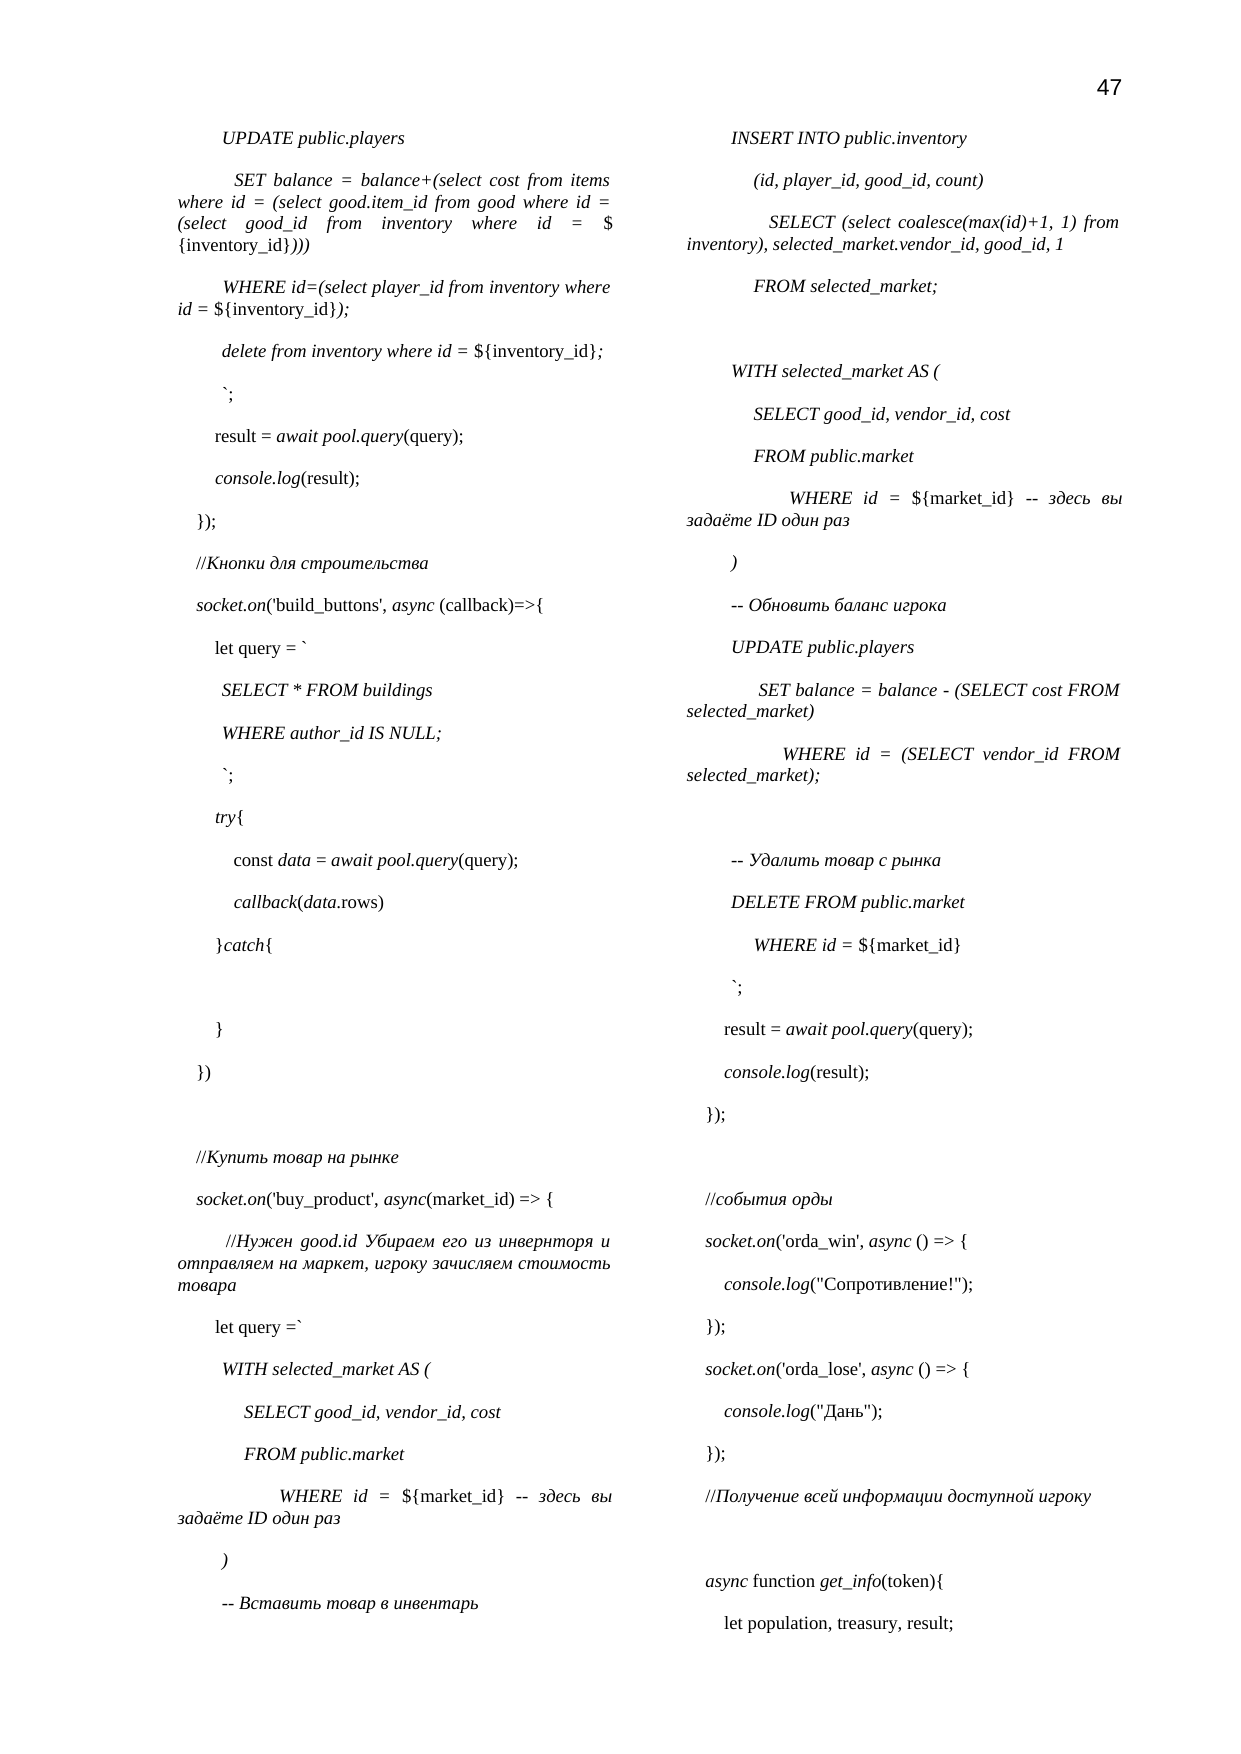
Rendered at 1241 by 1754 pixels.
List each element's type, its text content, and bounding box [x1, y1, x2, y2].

text `; [177, 764, 613, 786]
text FROM public.market [177, 1443, 613, 1464]
text //Кнопки для строительства [177, 552, 613, 573]
text FROM selected_market; [686, 275, 1122, 297]
text WHERE author_id IS NULL; [177, 722, 613, 743]
text WHERE id = ${market_id} -- здесь вы задаёте ID один раз [177, 1485, 613, 1528]
text UPDATE public.players [686, 636, 1122, 658]
text async function get_info(token){ [686, 1569, 1122, 1591]
text }); [177, 509, 613, 531]
text console.log("Дань"); [686, 1400, 1122, 1421]
text SELECT good_id, vendor_id, cost [177, 1401, 613, 1422]
text SELECT (select coalesce(max(id)+1, 1) from inventory), selected_market.vendor_id, good_id, 1 [686, 211, 1122, 254]
text let query =` [177, 1316, 613, 1337]
text }); [686, 1315, 1122, 1337]
text }); [686, 1442, 1122, 1464]
text let population, treasury, result; [686, 1612, 1122, 1633]
text //Нужен good.id Убираем его из инвернторя и отправляем на маркет, игроку зачисляем стоимость товара [177, 1230, 613, 1295]
text let query = ` [177, 637, 613, 658]
text SET balance = balance - (SELECT cost FROM selected_market) [686, 678, 1122, 722]
text result = await pool.query(query); [686, 1018, 1122, 1040]
text -- Обновить баланс игрока [686, 594, 1122, 615]
text WITH selected_market AS ( [177, 1358, 613, 1380]
text `; [686, 976, 1122, 997]
text socket.on('orda_win', async () => { [686, 1230, 1122, 1252]
text delete from inventory where id = ${inventory_id}; [177, 340, 613, 362]
text socket.on('orda_lose', async () => { [686, 1357, 1122, 1379]
text DELETE FROM public.market [686, 891, 1122, 913]
text console.log(result); [686, 1061, 1122, 1082]
text try{ [177, 806, 613, 828]
text UPDATE public.players [177, 127, 613, 148]
text console.log(result); [177, 467, 613, 489]
text }catch{ [177, 933, 613, 955]
text FROM public.market [686, 445, 1122, 466]
text result = await pool.query(query); [177, 425, 613, 446]
text //Получение всей информации доступной игроку [686, 1485, 1122, 1506]
text }) [177, 1061, 613, 1082]
text INSERT INTO public.inventory [686, 127, 1122, 148]
text ) [177, 1549, 613, 1571]
text -- Вставить товар в инвентарь [177, 1592, 613, 1613]
text socket.on('build_buttons', async (callback)=>{ [177, 594, 613, 616]
text }); [686, 1103, 1122, 1125]
text (id, player_id, good_id, count) [686, 169, 1122, 191]
text -- Удалить товар с рынка [686, 849, 1122, 870]
text //события орды [686, 1188, 1122, 1209]
text socket.on('buy_product', async(market_id) => { [177, 1188, 613, 1209]
text const data = await pool.query(query); [177, 849, 613, 870]
text WHERE id = ${market_id} [686, 933, 1122, 955]
text SELECT good_id, vendor_id, cost [686, 402, 1122, 424]
text WHERE id=(select player_id from inventory where id = ${inventory_id}); [177, 276, 613, 319]
text console.log("Сопротивление!"); [686, 1273, 1122, 1294]
text SELECT * FROM buildings [177, 679, 613, 701]
text WITH selected_market AS ( [686, 360, 1122, 382]
text WHERE id = ${market_id} -- здесь вы задаёте ID один раз [686, 487, 1122, 530]
text WHERE id = (SELECT vendor_id FROM selected_market); [686, 742, 1122, 786]
text ) [686, 551, 1122, 573]
text `; [177, 382, 613, 404]
text SET balance = balance+(select cost from items where id = (select good.item_id from good where id = (select good_id from inventory where id = ${inventory_id}))) [177, 169, 613, 255]
text callback(data.rows) [177, 891, 613, 913]
text } [177, 1018, 613, 1040]
text //Купить товар на рынке [177, 1146, 613, 1167]
